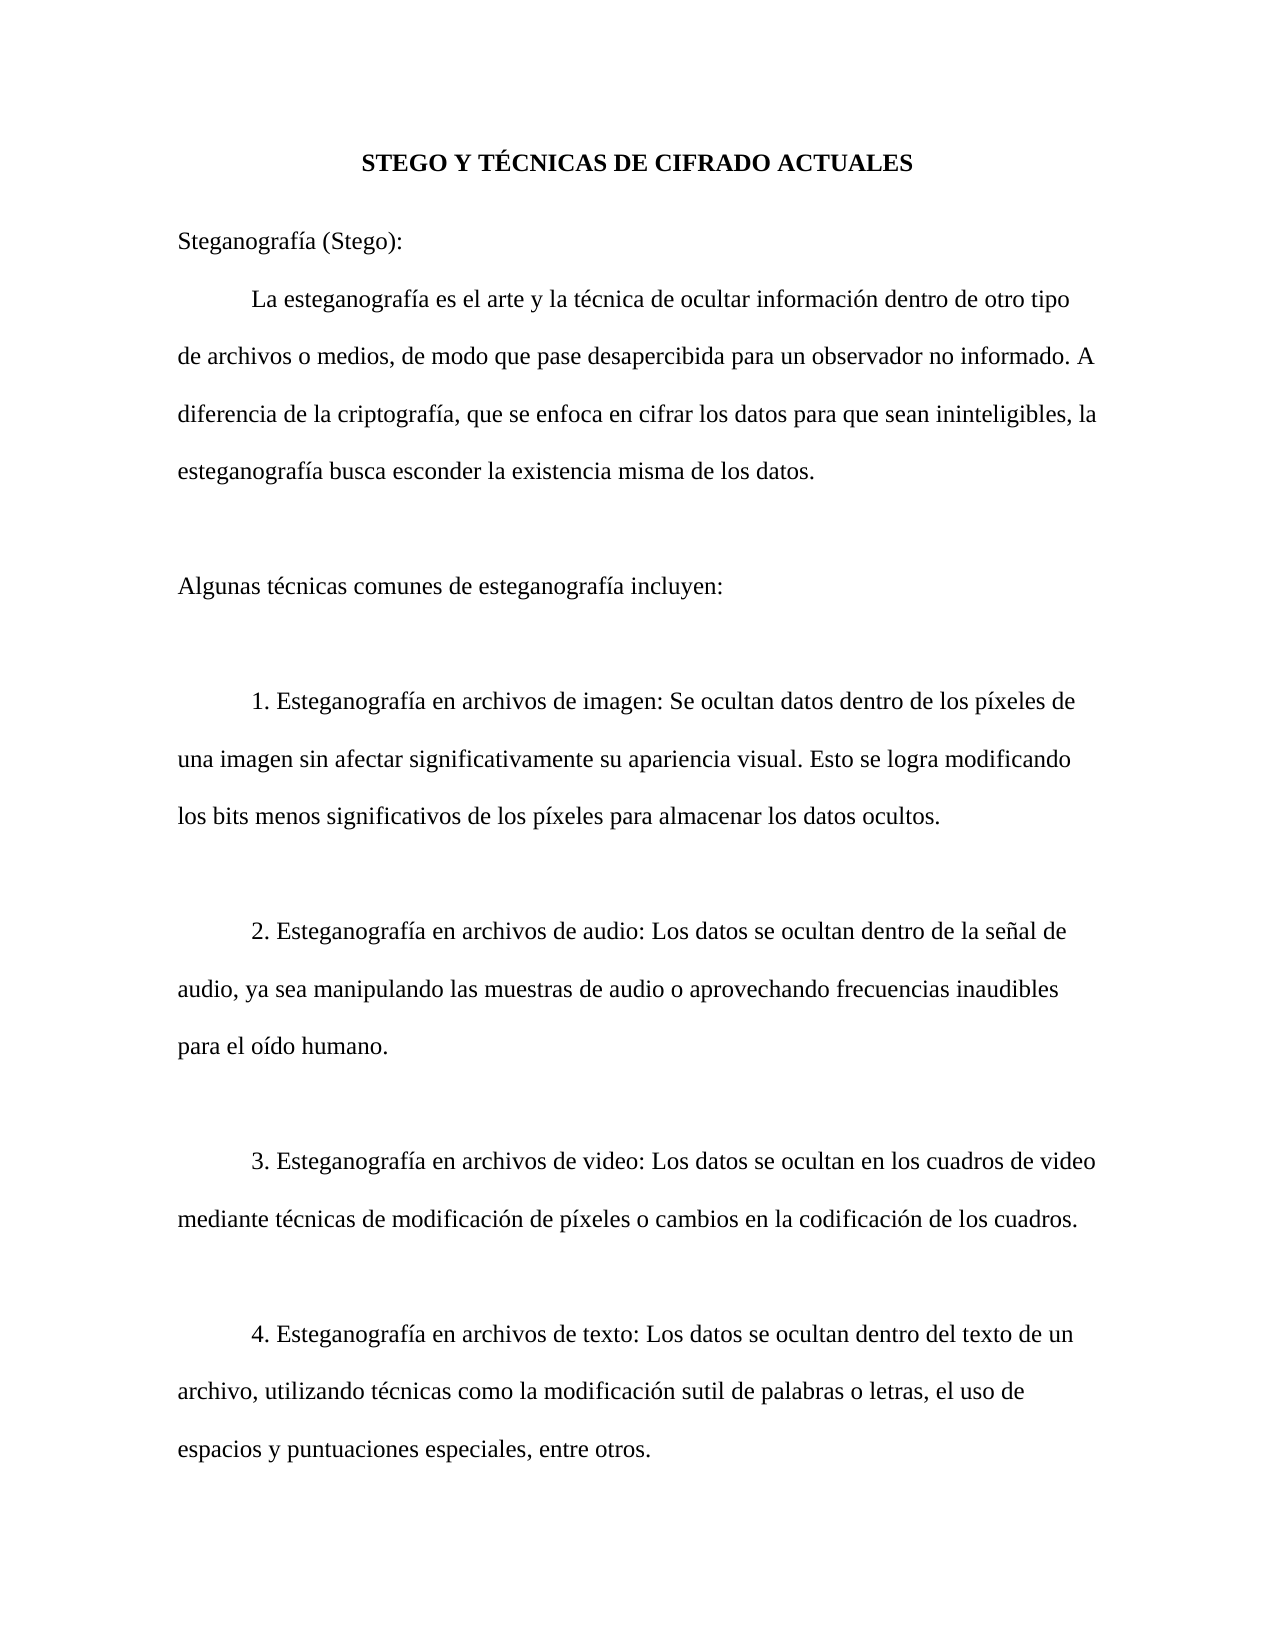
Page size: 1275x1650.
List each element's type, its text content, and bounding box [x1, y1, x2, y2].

text 4. Esteganografía en archivos de texto: Los datos se ocultan dentro del texto de un archivo, utilizando técnicas como la modificación sutil de palabras o letras, el uso de espacios y puntuaciones especiales, entre otros. [177, 1319, 1098, 1463]
text Algunas técnicas comunes de esteganografía incluyen: [177, 571, 1098, 600]
text 1. Esteganografía en archivos de imagen: Se ocultan datos dentro de los píxeles de una imagen sin afectar significativamente su apariencia visual. Esto se logra modificando los bits menos significativos de los píxeles para almacenar los datos ocultos. [177, 686, 1098, 830]
text Steganografía (Stego): [177, 226, 1098, 255]
subtitle STEGO Y TÉCNICAS DE CIFRADO ACTUALES [177, 148, 1098, 176]
text 2. Esteganografía en archivos de audio: Los datos se ocultan dentro de la señal de audio, ya sea manipulando las muestras de audio o aprovechando frecuencias inaudibles para el oído humano. [177, 916, 1098, 1060]
text La esteganografía es el arte y la técnica de ocultar información dentro de otro tipo de archivos o medios, de modo que pase desapercibida para un observador no informado. A diferencia de la criptografía, que se enfoca en cifrar los datos para que sean ininteligibles, la esteganografía busca esconder la existencia misma de los datos. [177, 284, 1098, 485]
text 3. Esteganografía en archivos de video: Los datos se ocultan en los cuadros de video mediante técnicas de modificación de píxeles o cambios en la codificación de los cuadros. [177, 1146, 1098, 1233]
